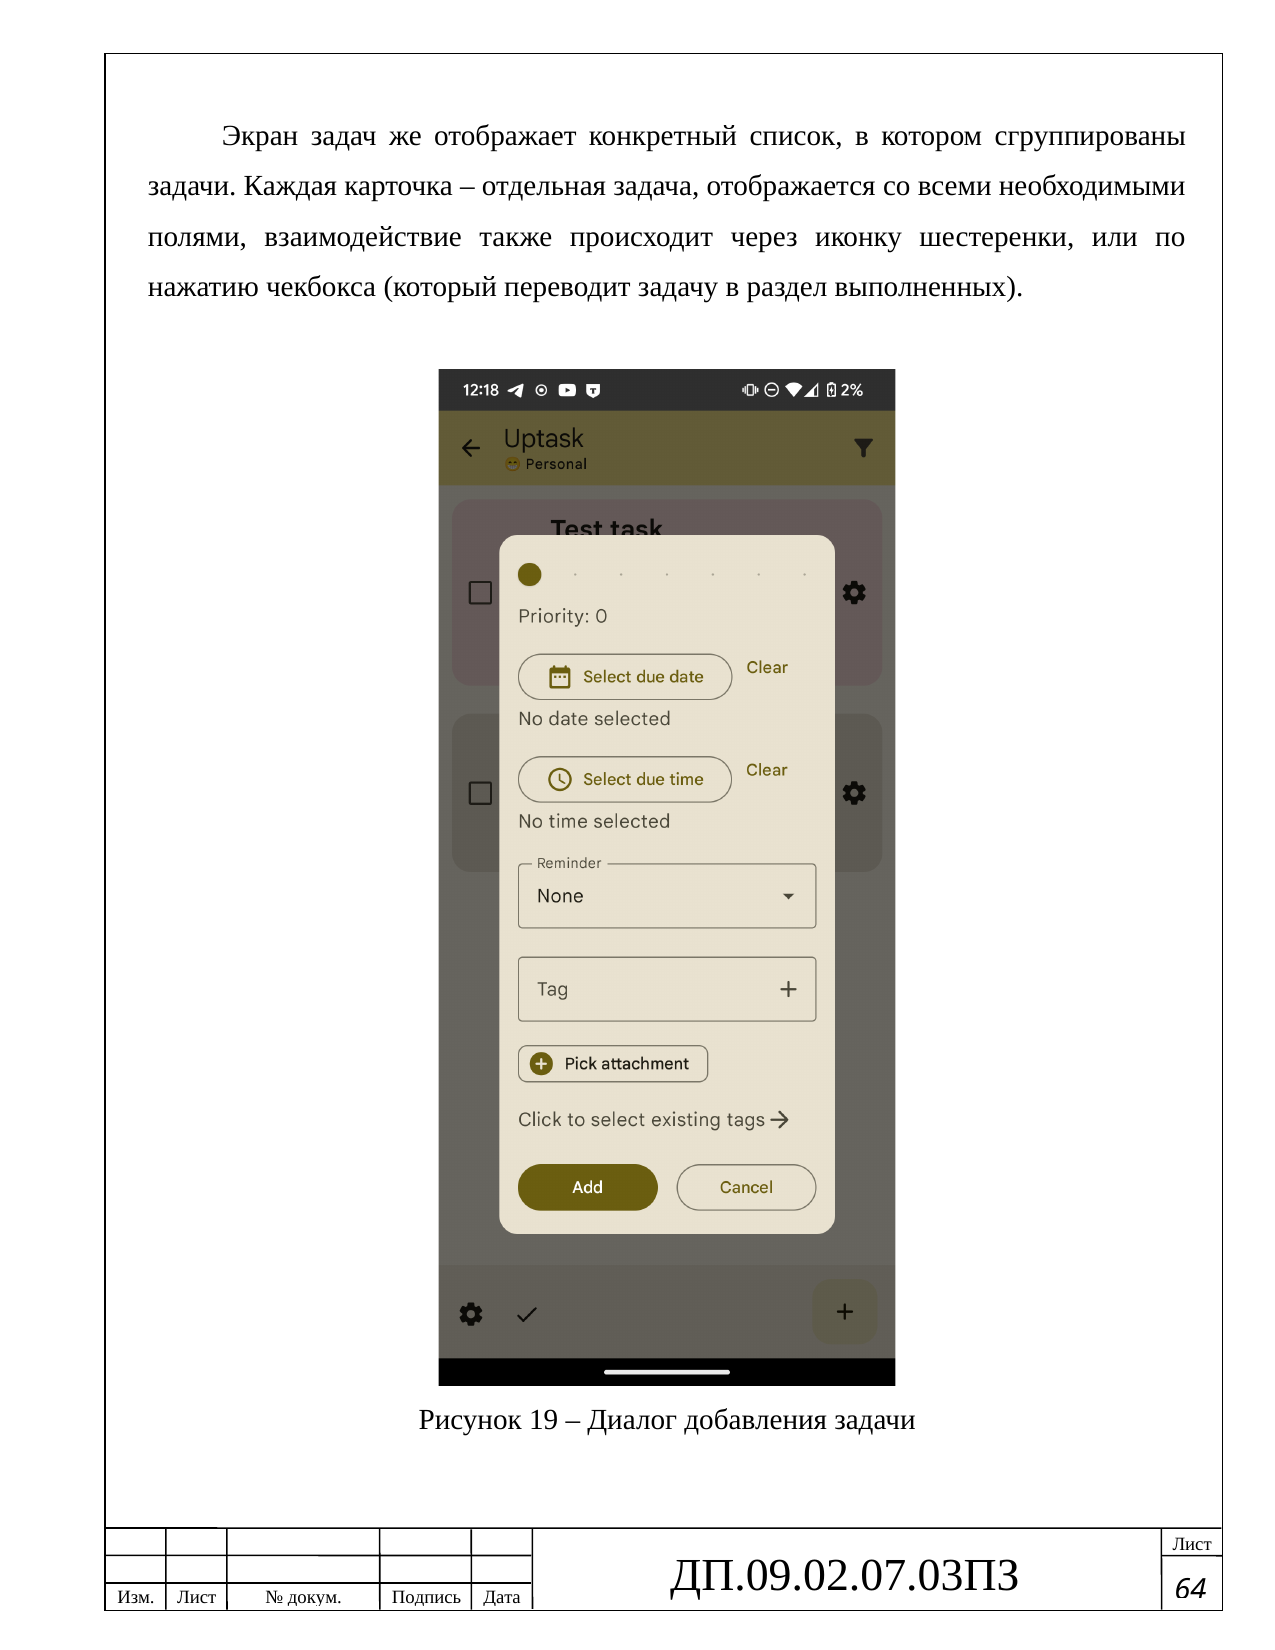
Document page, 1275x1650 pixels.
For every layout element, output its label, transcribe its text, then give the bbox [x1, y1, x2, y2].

text Экран задач же отображает конкретный список, в котором сгруппированы задачи. Каждая карточка – отдельная задача, отображается со всеми необходимыми полями, взаимодействие также происходит через иконку шестеренки, или по нажатию чекбокса (который переводит задачу в раздел выполненных). [148, 118, 1186, 303]
picture [438, 369, 896, 1386]
text Рисунок 19 – Диалог добавления задачи [148, 1402, 1186, 1436]
